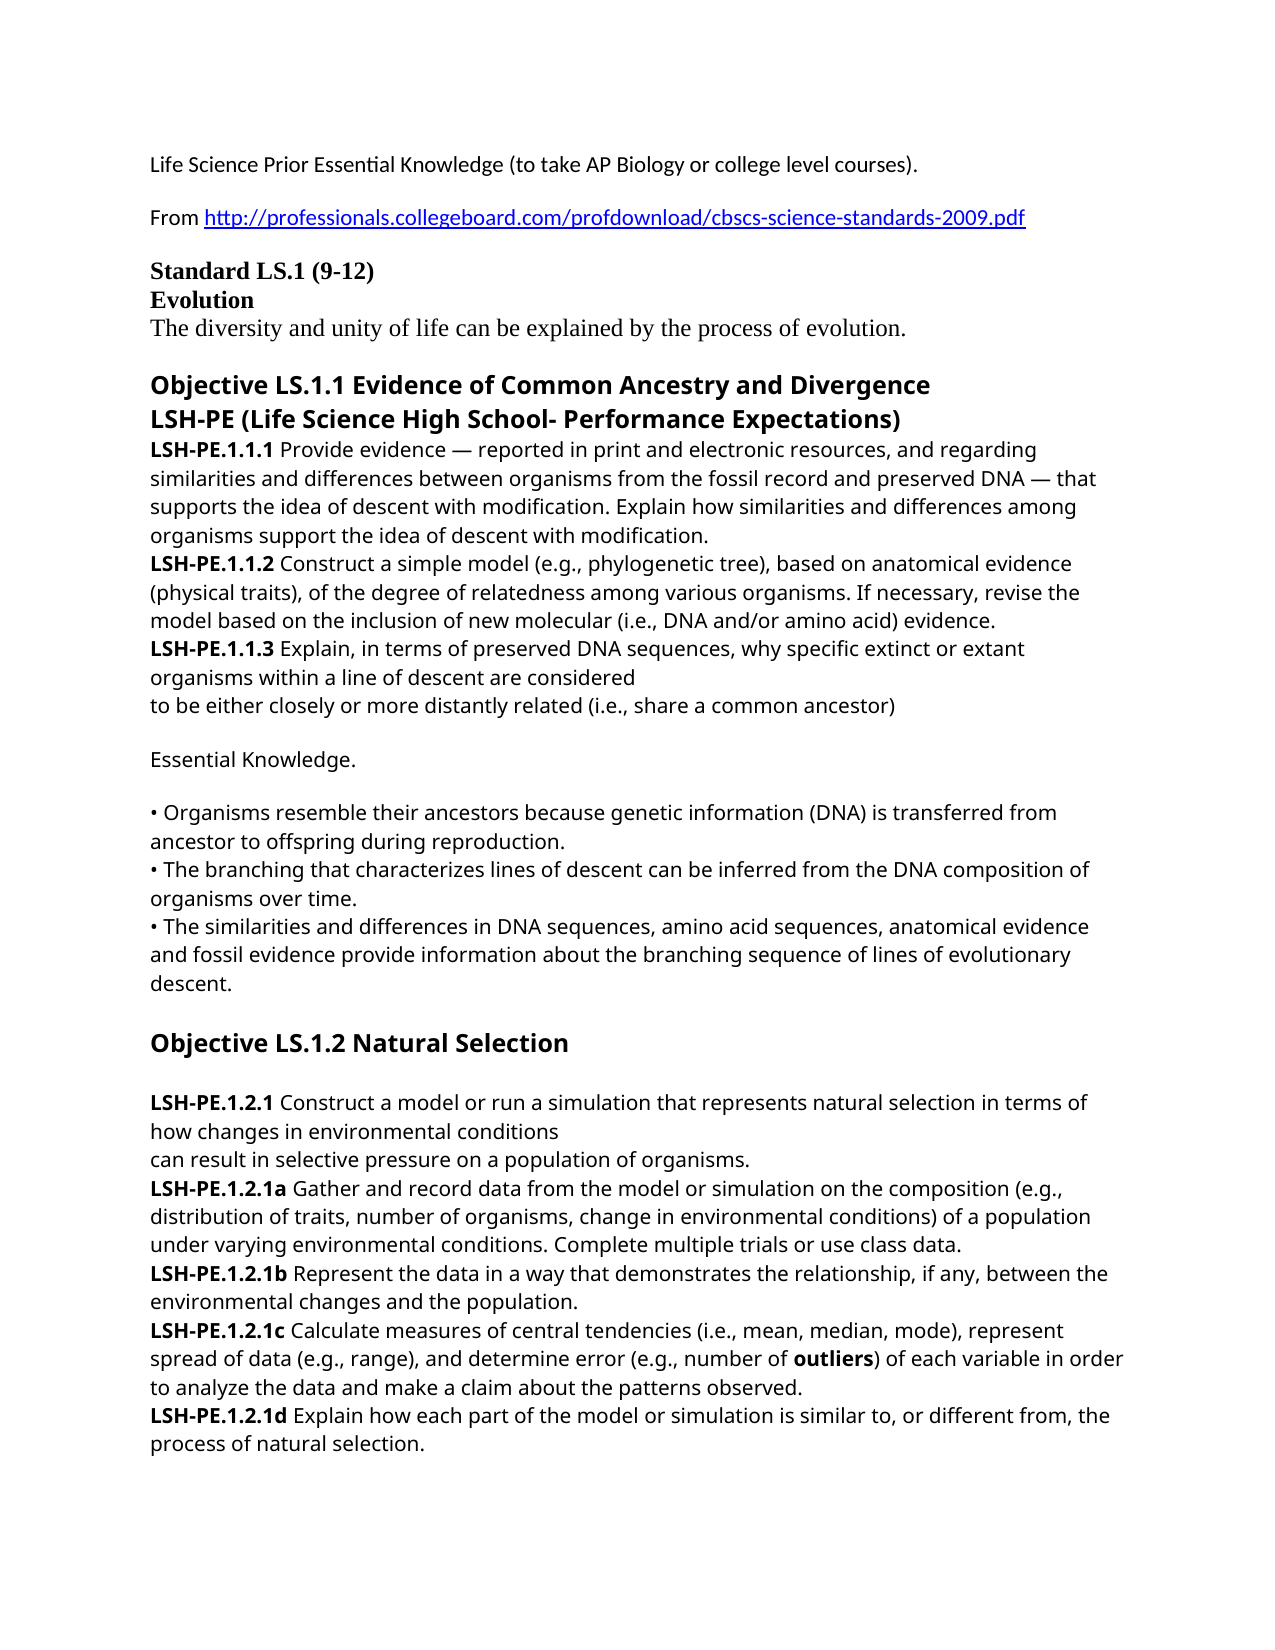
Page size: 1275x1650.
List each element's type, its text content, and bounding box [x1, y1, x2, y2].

text Life Science Prior Essential Knowledge (to take AP Biology or college level courses). [150, 150, 1125, 178]
text Objective LS.1.1 Evidence of Common Ancestry and Divergence [150, 367, 1125, 401]
text LSH-PE (Life Science High School- Performance Expectations) [150, 401, 1125, 436]
text LSH-PE.1.2.1c Calculate measures of central tendencies (i.e., mean, median, mode), represent spread of data (e.g., range), and determine error (e.g., number of outliers) of each variable in order to analyze the data and make a claim about the patterns observed. [150, 1316, 1125, 1401]
text • The similarities and differences in DNA sequences, amino acid sequences, anatomical evidence and fossil evidence provide information about the branching sequence of lines of evolutionary descent. [150, 912, 1125, 997]
text Essential Knowledge. [150, 745, 1125, 773]
text LSH-PE.1.1.1 Provide evidence — reported in print and electronic resources, and regarding similarities and differences between organisms from the fossil record and preserved DNA — that supports the idea of descent with modification. Explain how similarities and differences among organisms support the idea of descent with modification. [150, 436, 1125, 549]
text Evolution [150, 285, 1125, 313]
text LSH-PE.1.1.3 Explain, in terms of preserved DNA sequences, why specific extinct or extant organisms within a line of descent are considered [150, 634, 1125, 691]
text • The branching that characterizes lines of descent can be inferred from the DNA composition of organisms over time. [150, 855, 1125, 912]
text can result in selective pressure on a population of organisms. [150, 1145, 1125, 1174]
text Standard LS.1 (9-12) [150, 256, 1125, 285]
text • Organisms resemble their ancestors because genetic information (DNA) is transferred from ancestor to offspring during reproduction. [150, 798, 1125, 855]
text LSH-PE.1.2.1d Explain how each part of the model or simulation is similar to, or different from, the process of natural selection. [150, 1401, 1125, 1458]
text LSH-PE.1.2.1 Construct a model or run a simulation that represents natural selection in terms of how changes in environmental conditions [150, 1088, 1125, 1145]
text to be either closely or more distantly related (i.e., share a common ancestor) [150, 691, 1125, 720]
text The diversity and unity of life can be explained by the process of evolution. [150, 313, 1125, 342]
text LSH-PE.1.1.2 Construct a simple model (e.g., phylogenetic tree), based on anatomical evidence (physical traits), of the degree of relatedness among various organisms. If necessary, revise the model based on the inclusion of new molecular (i.e., DNA and/or amino acid) evidence. [150, 549, 1125, 634]
text LSH-PE.1.2.1b Represent the data in a way that demonstrates the relationship, if any, between the environmental changes and the population. [150, 1259, 1125, 1316]
text Objective LS.1.2 Natural Selection [150, 1026, 1125, 1060]
text LSH-PE.1.2.1a Gather and record data from the model or simulation on the composition (e.g., distribution of traits, number of organisms, change in environmental conditions) of a population under varying environmental conditions. Complete multiple trials or use class data. [150, 1174, 1125, 1259]
text From http://professionals.collegeboard.com/profdownload/cbscs-science-standards-2009.pdf [150, 203, 1125, 231]
